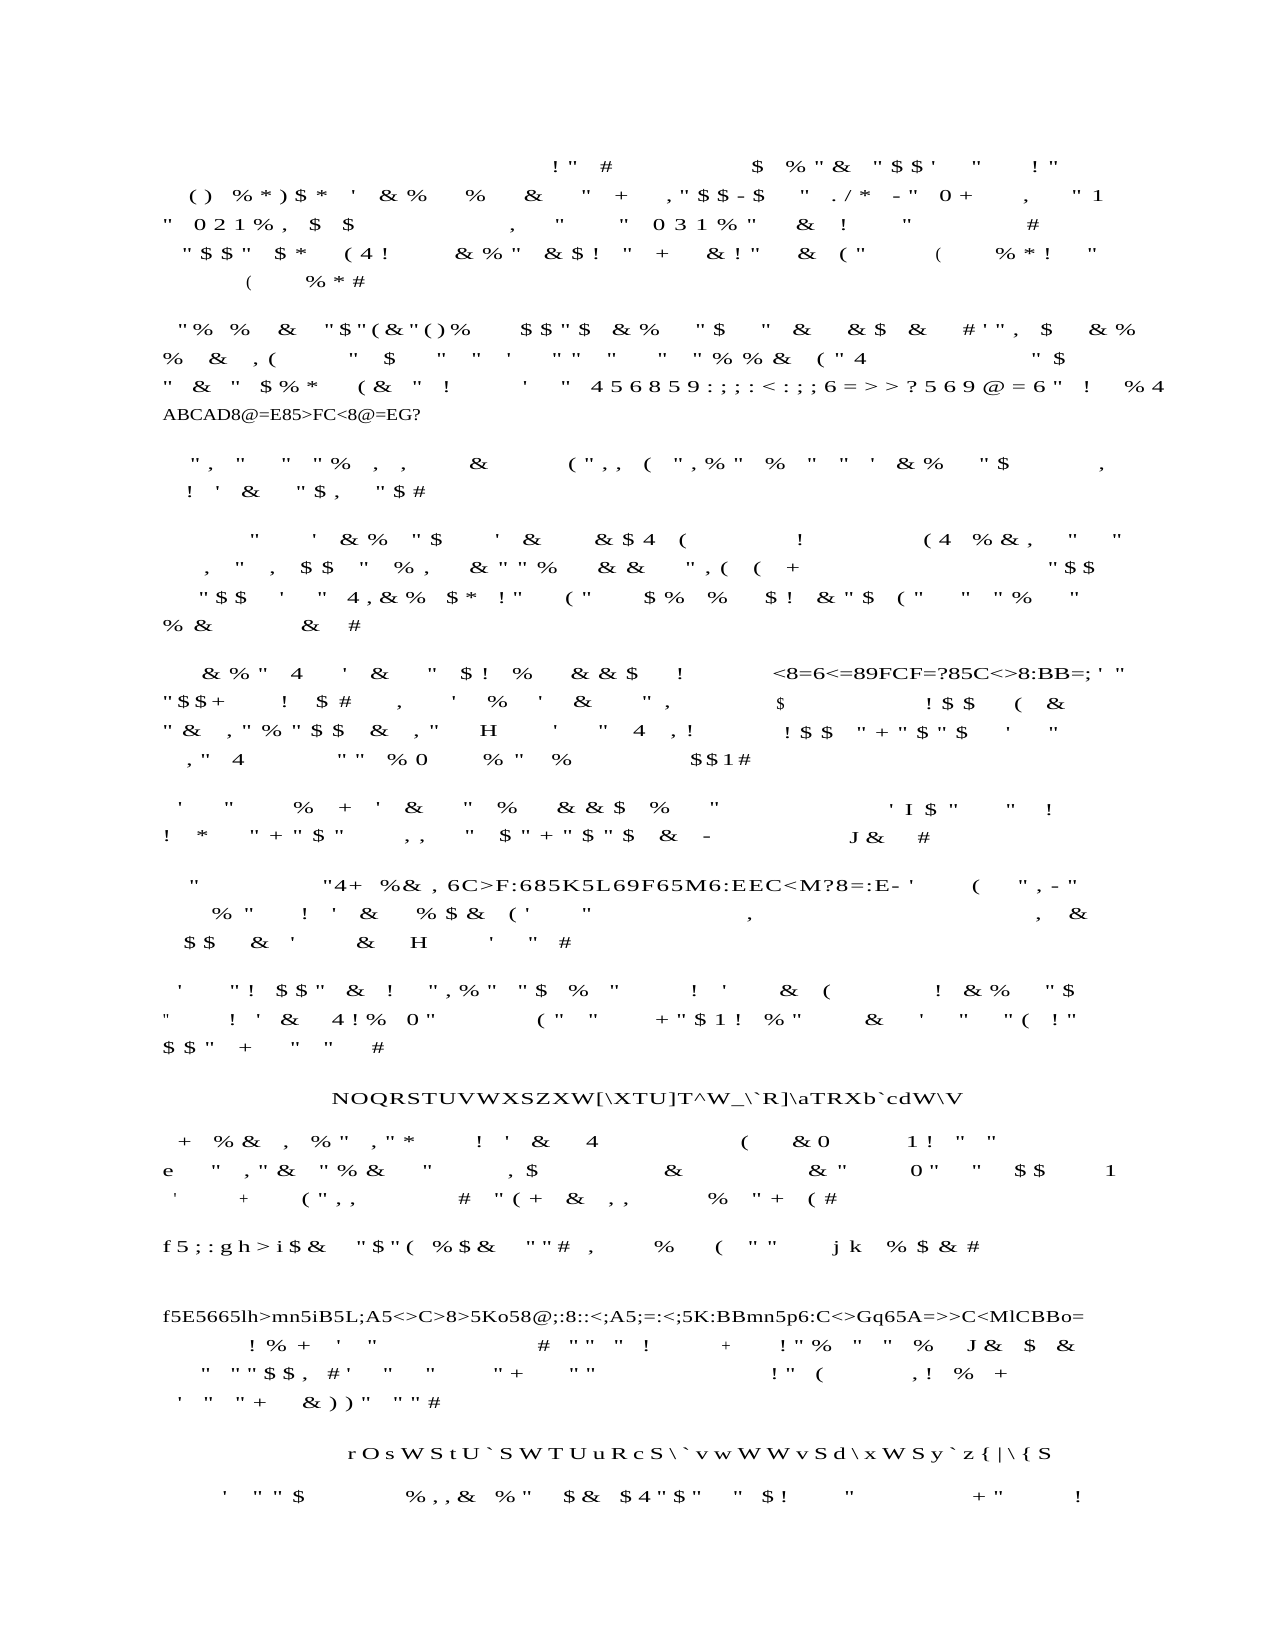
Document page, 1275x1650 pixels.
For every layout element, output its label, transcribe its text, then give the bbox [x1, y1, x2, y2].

text " ' &% "$ ' & &$4 ( ! (4 %&, " " [162, 530, 1275, 549]
text $$" + " " # [162, 1038, 1275, 1057]
text rOsWStU`SWTUuRcS\`vwWWvSd\xWSy`z{|\{S [162, 1444, 1275, 1463]
text $$ & ' & H ' " # [162, 933, 1275, 952]
text , " , $$ " %, &""% && ",( ( + "$$ [162, 559, 1275, 578]
text NOQRSTUVWXSZXW[\XTU]T^W_\`R]\aTRXb`cdW\V [162, 1089, 1275, 1108]
text !" # $ %"& "$$' " !" [162, 157, 1275, 177]
text %& & # [162, 617, 1275, 636]
text " 021%, $ $ , " " 031%" & ! " # [162, 215, 1275, 234]
text f5;:gh>i$& "$"( %$& ""# , % ( "" jk %$&# [162, 1237, 1275, 1256]
text " ! ' & 4!% 0" (" " +"$1! %" & ' " "( !" [162, 1010, 1275, 1029]
text J& # [849, 828, 1275, 847]
text 'I$" " ! [889, 800, 1275, 819]
text + %& , %" ,"* ! ' & 4 ( &0 1! " " [162, 1132, 1275, 1151]
text % & ,( " $ " " ' "" " " "%%& ("4 "$ [162, 349, 1275, 368]
text "$$" $* (4! &%" &$! " + &!" & (" ( %*! " [162, 244, 1275, 263]
text ' " "+ &))" ""# [162, 1393, 1275, 1412]
text "$$ ' " 4,&% $* !" (" $% % $! &"$ (" " "% " [162, 588, 1275, 607]
text ABCAD8@=E85>FC<8@=EG? [162, 405, 1275, 424]
text ' + (",, # "(+ & ,, % "+ (# [162, 1189, 1275, 1208]
text " ""$$, #' " " "+ "" !" ( ,! % + [162, 1364, 1275, 1384]
text $ !$$ ( & [776, 694, 1275, 714]
text ' ""$ %,,& %" $& $4"$" " $! " +" ! [162, 1487, 1275, 1506]
text () %*)$* ' &% % & " + ,"$$-$ " ./* -" 0+ , "1 [162, 186, 1275, 205]
text ! * "+"$" ,, " $"+"$"$ & - [162, 826, 770, 846]
text &%" 4 ' & " $! % &&$ ! <8=6<=89FCF=?85C<>8:BB=; ' " [162, 664, 1275, 683]
text " "4+ %& , 6C>F:685K5L69F65M6:EEC<M?8=:E- ' ( ",-" [162, 876, 1275, 895]
text "% % & "$"(&"()% $$"$ &% "$ " & &$ & #'", $ &% [162, 320, 1275, 339]
text ' " % + ' & " % &&$ % " [178, 798, 770, 817]
text %" ! ' & %$& (' " , , & [162, 904, 1275, 924]
text " & " $%* (& " ! ' " 456859:;;:<:;;6=>>?569@=6" ! %4 [162, 377, 1275, 396]
text ( %*# [162, 273, 1275, 292]
text e " ,"& "%& " ,$ & &" 0" " $$ 1 [162, 1161, 1275, 1180]
text !%+ ' " # "" " ! + !"% " " % J& $ & [162, 1336, 1275, 1355]
text ", " " "% , , & (",, ( ",%" % " " ' &% "$ , [162, 454, 1275, 473]
text !$$ "+"$"$ ' " [783, 723, 1275, 742]
text "$$+ ! $# , ' % ' & ", "& ,"%"$$ & ," H ' " 4 ,! [162, 685, 738, 742]
text ! ' & "$, "$# [162, 483, 1275, 502]
text ," 4 "" %0 %" % $$1# [186, 750, 770, 769]
text f5E5665lh>mn5iB5L;A5<>C>8>5Ko58@;:8::<;A5;=:<;5K:BBmn5p6:C<>Gq65A=>>C<MlCBBo= [162, 1307, 1275, 1326]
text ' "! $$" & ! ",%" "$ % " ! ' & ( ! &% "$ [162, 981, 1275, 1000]
